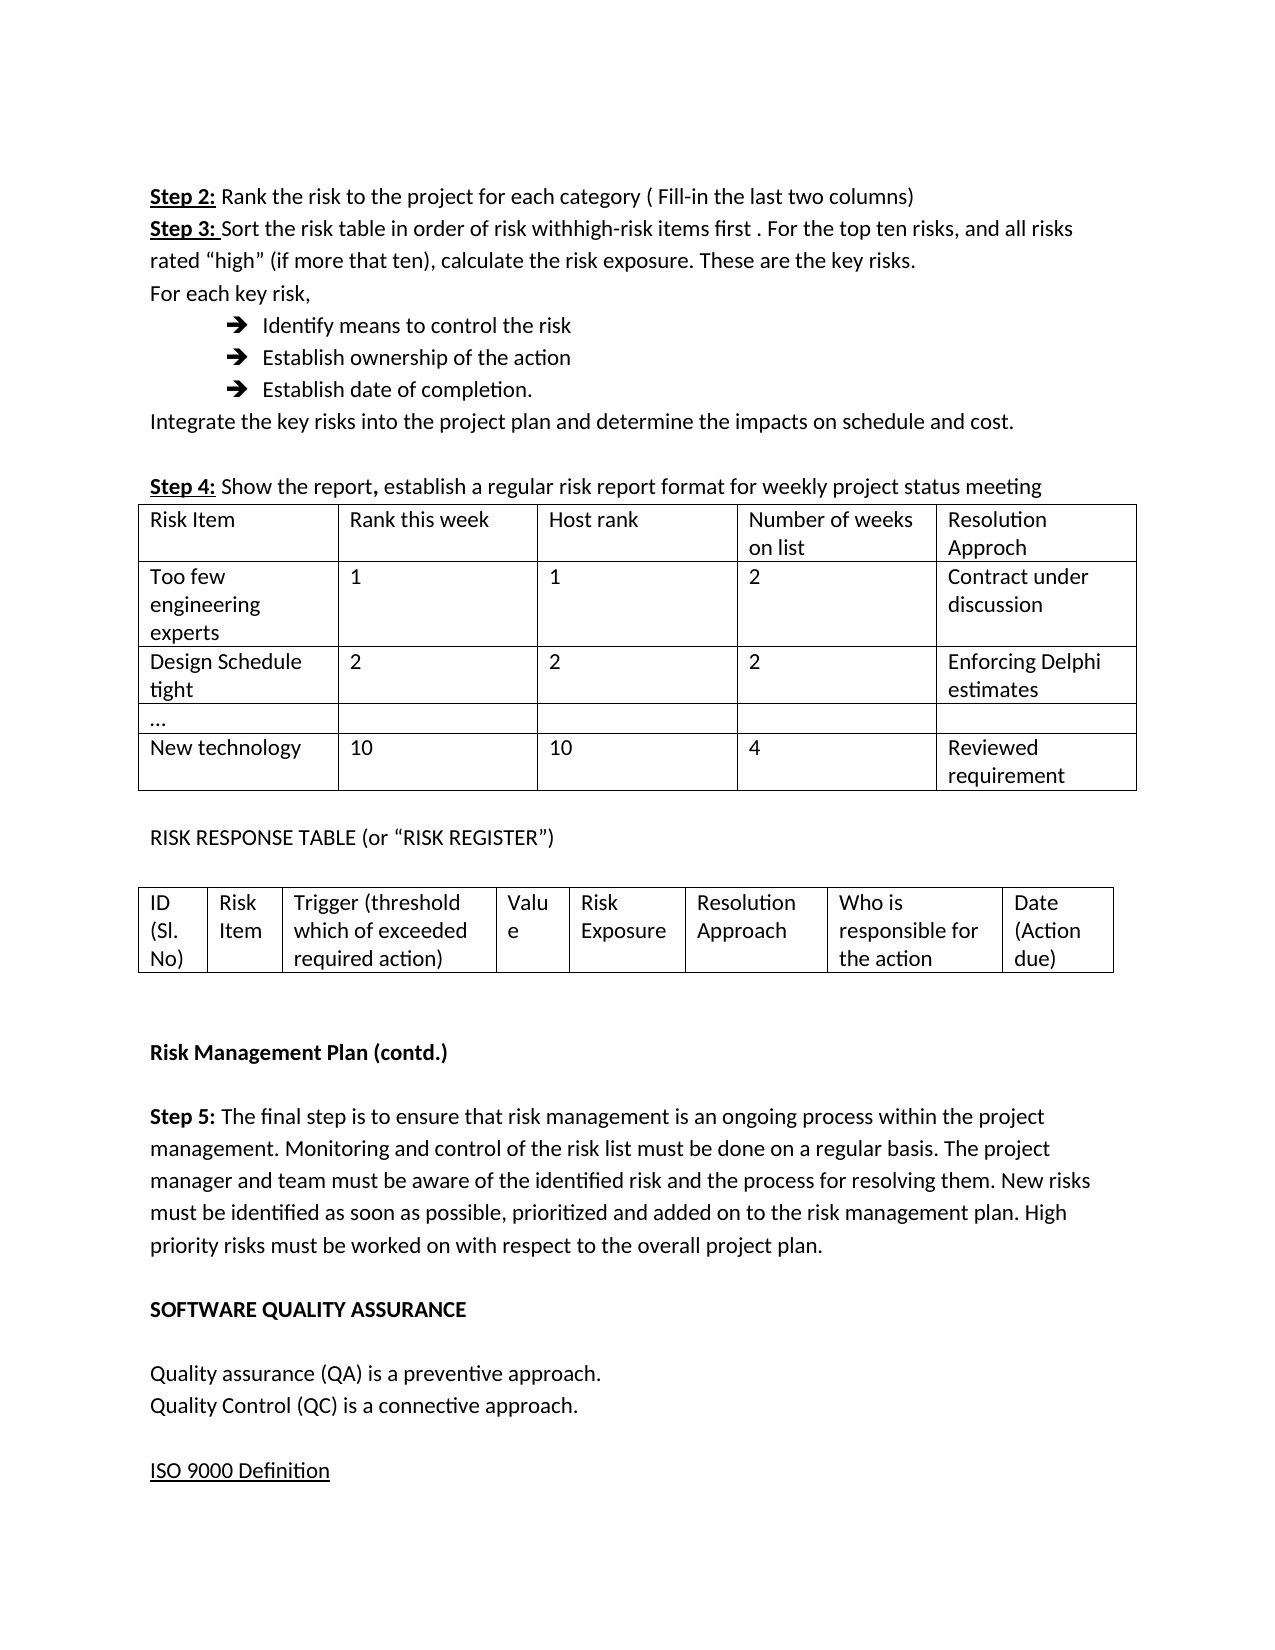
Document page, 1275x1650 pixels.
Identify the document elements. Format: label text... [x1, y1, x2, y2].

text Quality Control (QC) is a connective approach. [150, 1392, 1125, 1420]
table_header Trigger (threshold which of exceeded required action) [283, 888, 496, 972]
table_header Risk Item [139, 505, 338, 561]
table_cell [738, 704, 936, 732]
text Step 5: The final step is to ensure that risk management is an ongoing process within the project management. Monitoring and control of the risk list must be done on a regular basis. The project manager and team must be aware of the identified risk and the process for resolving them. New risks must be identified as soon as possible, prioritized and added on to the risk management plan. High priority risks must be worked on with respect to the overall project plan. [150, 1102, 1125, 1259]
table_cell 2 [738, 647, 936, 703]
table_cell [937, 704, 1136, 732]
table_cell Too few engineering experts [139, 562, 338, 646]
table_cell 2 [738, 562, 936, 646]
text Step 3: Sort the risk table in order of risk withhigh-risk items first . For the top ten risks, and all risks rated “high” (if more that ten), calculate the risk exposure. These are the key risks. [150, 214, 1125, 274]
table_cell 2 [339, 647, 537, 703]
table_cell … [139, 704, 338, 732]
table_header Host rank [538, 505, 737, 561]
text Step 4: Show the report, establish a regular risk report format for weekly project status meeting [150, 472, 1125, 500]
table_header Date (Action due) [1003, 888, 1113, 972]
table_cell 10 [538, 734, 737, 789]
text ISO 9000 Definition [150, 1456, 1125, 1484]
list Identify means to control the risk [225, 311, 1125, 339]
table_cell Enforcing Delphi estimates [937, 647, 1136, 703]
list Establish date of completion. [225, 375, 1125, 403]
table_cell Design Schedule tight [139, 647, 338, 703]
table_header Value [497, 888, 569, 972]
table_header ID (Sl. No) [139, 888, 207, 972]
table_cell Contract under discussion [937, 562, 1136, 646]
text Quality assurance (QA) is a preventive approach. [150, 1359, 1125, 1387]
table_header Rank this week [339, 505, 537, 561]
text RISK RESPONSE TABLE (or “RISK REGISTER”) [150, 823, 1125, 851]
table_cell 10 [339, 734, 537, 789]
text For each key risk, [150, 279, 1125, 307]
table_cell 2 [538, 647, 737, 703]
table_cell 1 [538, 562, 737, 646]
table_cell New technology [139, 734, 338, 789]
text SOFTWARE QUALITY ASSURANCE [150, 1295, 1125, 1323]
table_header Risk Item [208, 888, 282, 972]
table_header Resolution Approach [686, 888, 827, 972]
list Establish ownership of the action [225, 343, 1125, 371]
table_cell [538, 704, 737, 732]
text Step 2: Rank the risk to the project for each category ( Fill-in the last two columns) [150, 182, 1125, 210]
table_header Number of weeks on list [738, 505, 936, 561]
table_cell 4 [738, 734, 936, 789]
table_cell [339, 704, 537, 732]
table_cell Reviewed requirement [937, 734, 1136, 789]
table_cell 1 [339, 562, 537, 646]
text Risk Management Plan (contd.) [150, 1038, 1125, 1098]
table_header Who is responsible for the action [828, 888, 1002, 972]
text Integrate the key risks into the project plan and determine the impacts on schedule and cost. [150, 407, 1125, 436]
table_header Resolution Approch [937, 505, 1136, 561]
table_header Risk Exposure [570, 888, 685, 972]
